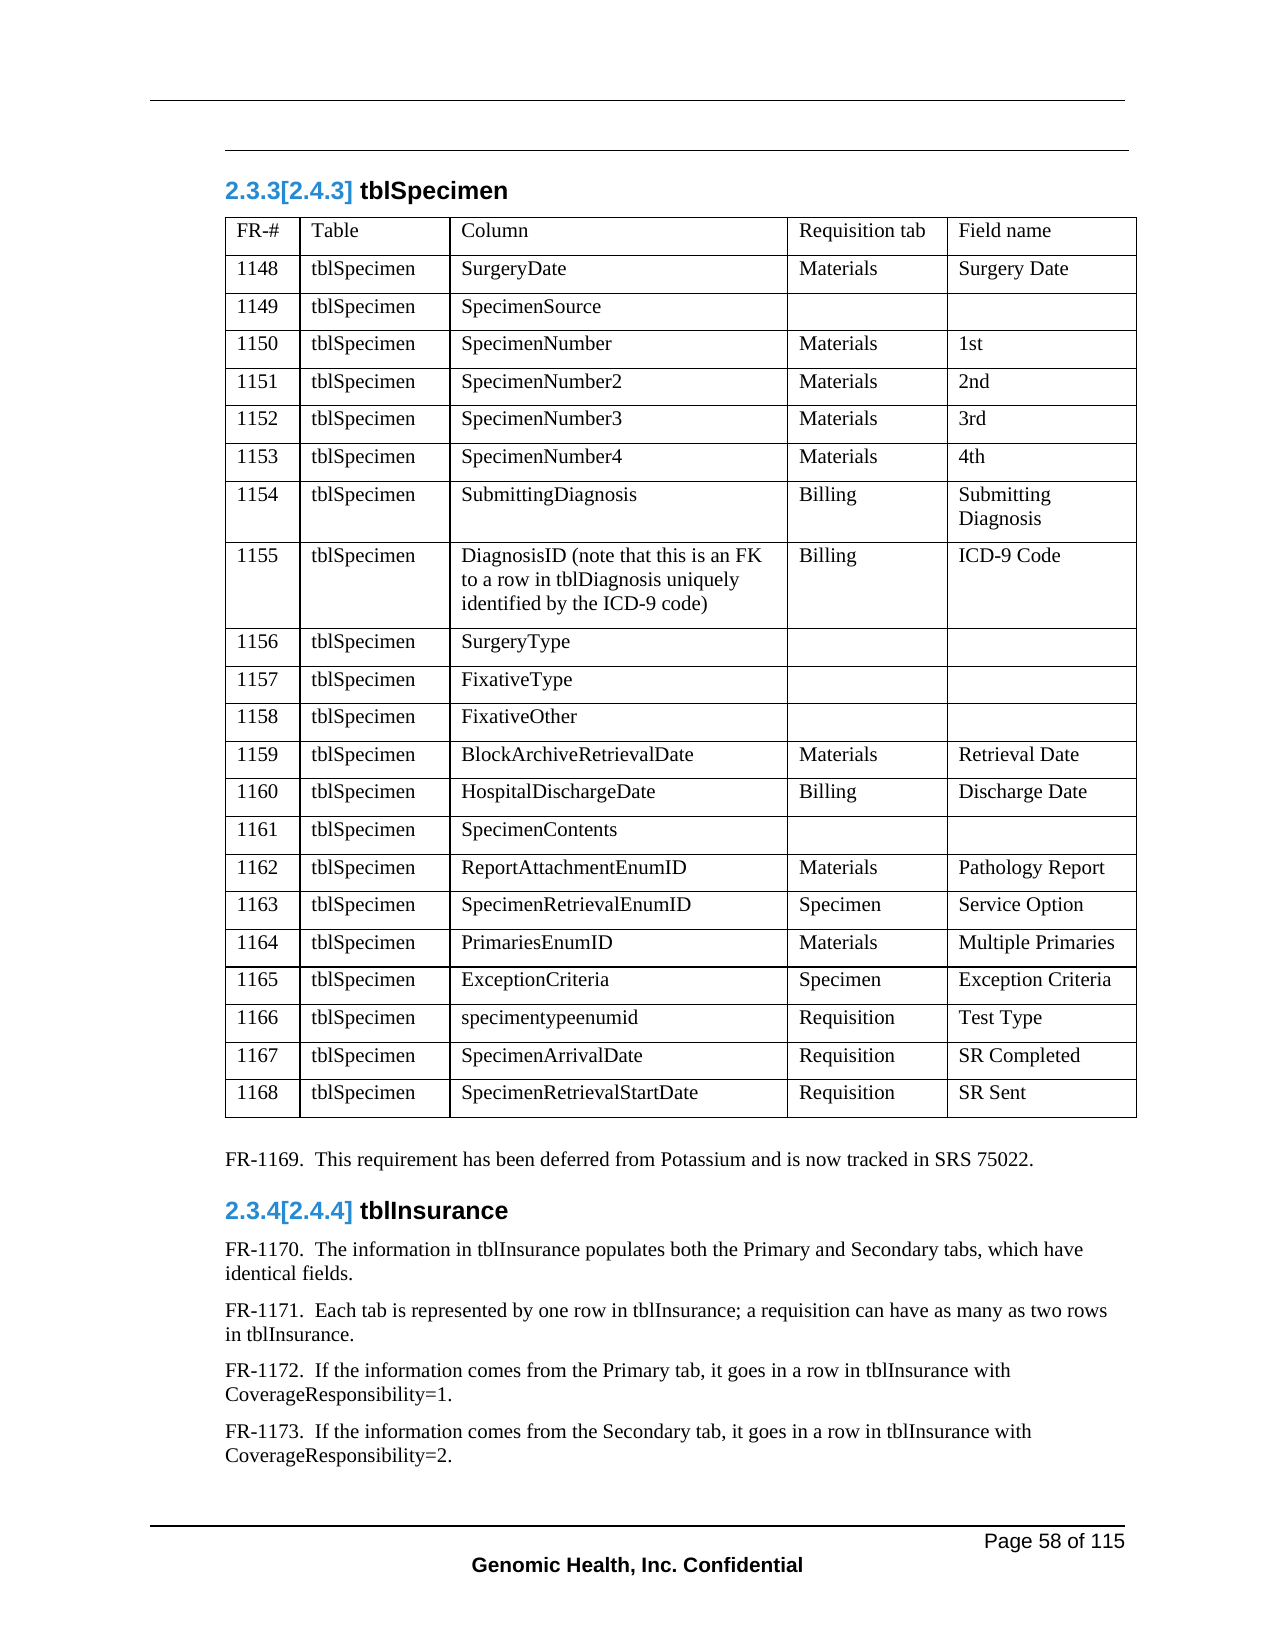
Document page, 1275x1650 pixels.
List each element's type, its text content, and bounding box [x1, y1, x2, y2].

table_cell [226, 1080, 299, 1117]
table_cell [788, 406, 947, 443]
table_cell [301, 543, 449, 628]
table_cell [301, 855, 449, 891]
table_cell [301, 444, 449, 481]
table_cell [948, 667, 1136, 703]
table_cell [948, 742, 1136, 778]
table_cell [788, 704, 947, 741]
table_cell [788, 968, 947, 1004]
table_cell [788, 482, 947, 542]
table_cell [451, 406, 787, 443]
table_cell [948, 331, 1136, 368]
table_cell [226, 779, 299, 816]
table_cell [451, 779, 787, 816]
text FR-1169. This requirement has been deferred from Potassium and is now tracked in SRS 75022. [225, 1147, 1125, 1171]
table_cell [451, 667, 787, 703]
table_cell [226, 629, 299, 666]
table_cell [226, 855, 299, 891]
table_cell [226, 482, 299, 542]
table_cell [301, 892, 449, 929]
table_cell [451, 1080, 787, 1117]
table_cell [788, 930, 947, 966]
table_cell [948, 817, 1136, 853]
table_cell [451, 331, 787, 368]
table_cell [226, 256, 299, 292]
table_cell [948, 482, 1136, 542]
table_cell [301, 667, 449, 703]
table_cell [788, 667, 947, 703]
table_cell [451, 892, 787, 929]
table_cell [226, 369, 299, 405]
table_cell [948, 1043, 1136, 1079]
text FR-1170. The information in tblInsurance populates both the Primary and Secondary tabs, which have identical fields. [225, 1237, 1125, 1285]
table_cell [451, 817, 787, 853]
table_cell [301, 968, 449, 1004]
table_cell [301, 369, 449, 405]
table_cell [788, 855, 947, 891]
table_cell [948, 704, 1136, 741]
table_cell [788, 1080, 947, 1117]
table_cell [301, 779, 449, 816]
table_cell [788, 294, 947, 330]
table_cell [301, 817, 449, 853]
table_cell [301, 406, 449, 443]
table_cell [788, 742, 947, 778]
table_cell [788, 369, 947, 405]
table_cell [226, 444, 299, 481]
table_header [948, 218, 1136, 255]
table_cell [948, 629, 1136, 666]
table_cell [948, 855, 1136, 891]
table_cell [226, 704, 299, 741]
text FR-1171. Each tab is represented by one row in tblInsurance; a requisition can have as many as two rows in tblInsurance. [225, 1297, 1125, 1346]
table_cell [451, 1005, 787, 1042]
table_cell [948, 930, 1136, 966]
text FR-1172. If the information comes from the Primary tab, it goes in a row in tblInsurance with CoverageResponsibility=1. [225, 1358, 1125, 1406]
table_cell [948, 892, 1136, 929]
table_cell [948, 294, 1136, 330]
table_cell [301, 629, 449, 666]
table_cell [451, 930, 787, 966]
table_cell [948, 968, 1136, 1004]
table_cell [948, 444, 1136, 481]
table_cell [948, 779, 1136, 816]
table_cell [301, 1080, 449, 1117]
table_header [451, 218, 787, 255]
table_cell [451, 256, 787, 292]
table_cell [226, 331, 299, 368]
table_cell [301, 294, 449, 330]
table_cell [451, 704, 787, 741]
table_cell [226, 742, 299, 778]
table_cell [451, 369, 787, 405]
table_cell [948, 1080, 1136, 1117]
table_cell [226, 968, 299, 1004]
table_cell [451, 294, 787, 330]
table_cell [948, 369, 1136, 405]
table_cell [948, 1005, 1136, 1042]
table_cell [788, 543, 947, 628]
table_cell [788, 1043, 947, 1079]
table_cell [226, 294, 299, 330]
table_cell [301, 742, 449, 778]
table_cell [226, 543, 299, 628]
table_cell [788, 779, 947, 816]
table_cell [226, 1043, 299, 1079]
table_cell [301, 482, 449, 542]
subtitle tblSpecimen [225, 176, 1125, 205]
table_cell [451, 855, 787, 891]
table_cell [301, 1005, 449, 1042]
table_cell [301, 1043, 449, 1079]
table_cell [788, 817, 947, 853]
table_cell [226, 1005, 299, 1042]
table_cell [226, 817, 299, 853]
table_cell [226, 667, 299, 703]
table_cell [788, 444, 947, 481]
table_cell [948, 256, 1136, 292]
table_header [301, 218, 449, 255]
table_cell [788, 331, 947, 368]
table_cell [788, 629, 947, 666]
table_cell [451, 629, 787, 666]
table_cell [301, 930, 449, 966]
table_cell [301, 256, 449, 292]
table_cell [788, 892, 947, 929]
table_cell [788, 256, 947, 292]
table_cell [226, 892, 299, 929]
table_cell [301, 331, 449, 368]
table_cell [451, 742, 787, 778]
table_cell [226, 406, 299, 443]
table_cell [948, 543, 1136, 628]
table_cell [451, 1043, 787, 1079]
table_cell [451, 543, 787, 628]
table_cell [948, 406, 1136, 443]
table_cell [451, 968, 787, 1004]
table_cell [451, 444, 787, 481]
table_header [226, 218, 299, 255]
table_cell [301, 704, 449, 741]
text FR-1173. If the information comes from the Secondary tab, it goes in a row in tblInsurance with CoverageResponsibility=2. [225, 1419, 1125, 1467]
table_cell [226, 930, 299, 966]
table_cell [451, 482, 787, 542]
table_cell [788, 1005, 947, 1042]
subtitle tblInsurance [225, 1196, 1125, 1224]
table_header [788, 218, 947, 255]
